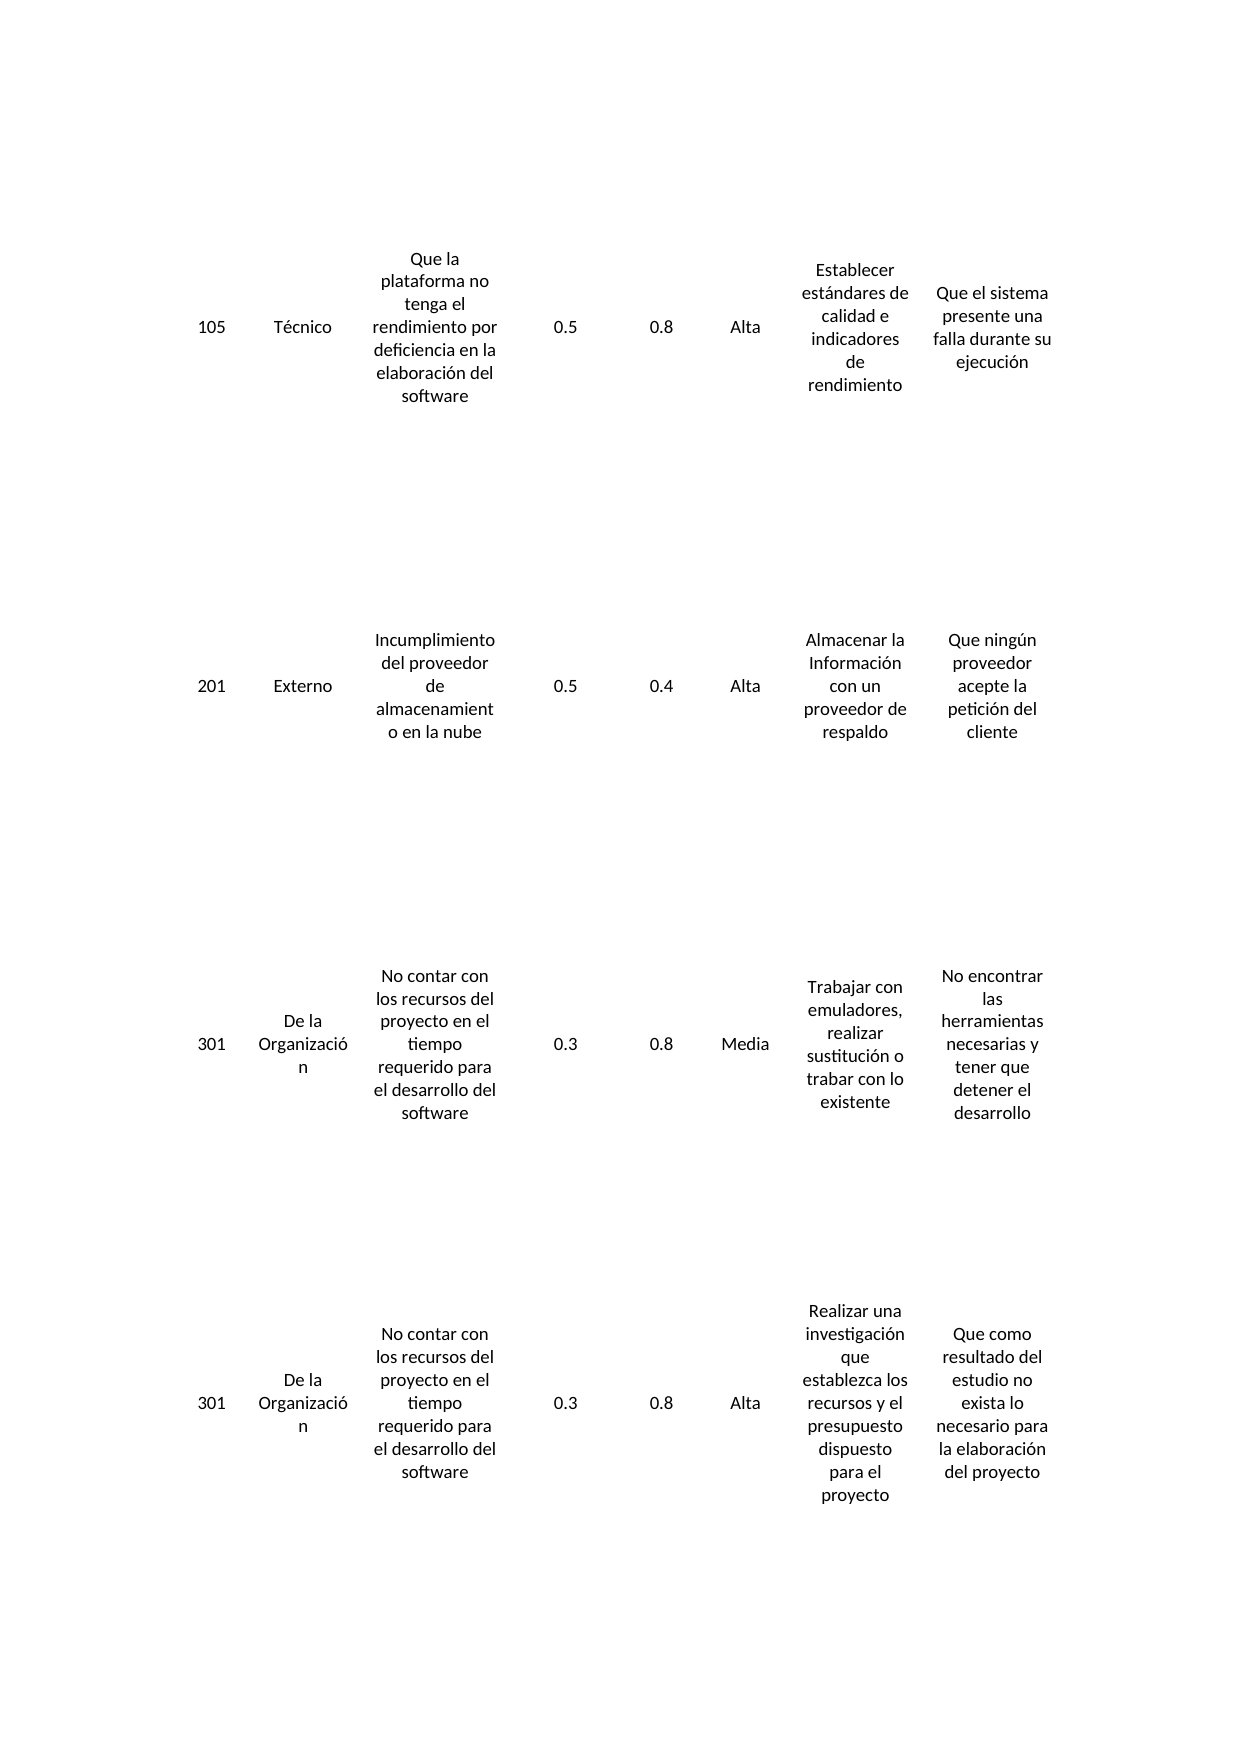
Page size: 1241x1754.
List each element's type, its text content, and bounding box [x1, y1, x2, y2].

table_cell 0.8 [621, 148, 702, 506]
table_cell Que la plataforma no tenga el rendimiento por deficiencia en la elaboración del software [360, 148, 510, 506]
table_cell Técnico [246, 148, 360, 506]
table_cell 301 [177, 865, 246, 1223]
table_cell 0.8 [621, 865, 702, 1223]
table_cell 0.5 [510, 148, 621, 506]
table_cell 0.8 [621, 1223, 702, 1582]
table_cell No encontrar las herramientas necesarias y tener que detener el desarrollo [921, 865, 1063, 1223]
table_cell Alta [702, 1223, 789, 1582]
table_cell 0.3 [510, 865, 621, 1223]
table_cell Realizar una investigación que establezca los recursos y el presupuesto dispuesto para el proyecto [789, 1223, 921, 1582]
table_cell De la Organización [246, 1223, 360, 1582]
table_cell Alta [702, 506, 789, 865]
table_cell De la Organización [246, 865, 360, 1223]
table_cell Que ningún proveedor acepte la petición del cliente [921, 506, 1063, 865]
table_cell 0.5 [510, 506, 621, 865]
table_cell Externo [246, 506, 360, 865]
table_cell Media [702, 865, 789, 1223]
table_cell Establecer estándares de calidad e indicadores de rendimiento [789, 148, 921, 506]
table_cell Que como resultado del estudio no exista lo necesario para la elaboración del proyecto [921, 1223, 1063, 1582]
table_cell No contar con los recursos del proyecto en el tiempo requerido para el desarrollo del software [360, 865, 510, 1223]
table_cell 301 [177, 1223, 246, 1582]
table_cell Que el sistema presente una falla durante su ejecución [921, 148, 1063, 506]
table_cell Trabajar con emuladores, realizar sustitución o trabar con lo existente [789, 865, 921, 1223]
table_cell 0.3 [510, 1223, 621, 1582]
table_cell 105 [177, 148, 246, 506]
table_cell Alta [702, 148, 789, 506]
table_cell No contar con los recursos del proyecto en el tiempo requerido para el desarrollo del software [360, 1223, 510, 1582]
table_cell Incumplimiento del proveedor de almacenamiento en la nube [360, 506, 510, 865]
table_cell 201 [177, 506, 246, 865]
table_cell Almacenar la Información con un proveedor de respaldo [789, 506, 921, 865]
table_cell 0.4 [621, 506, 702, 865]
